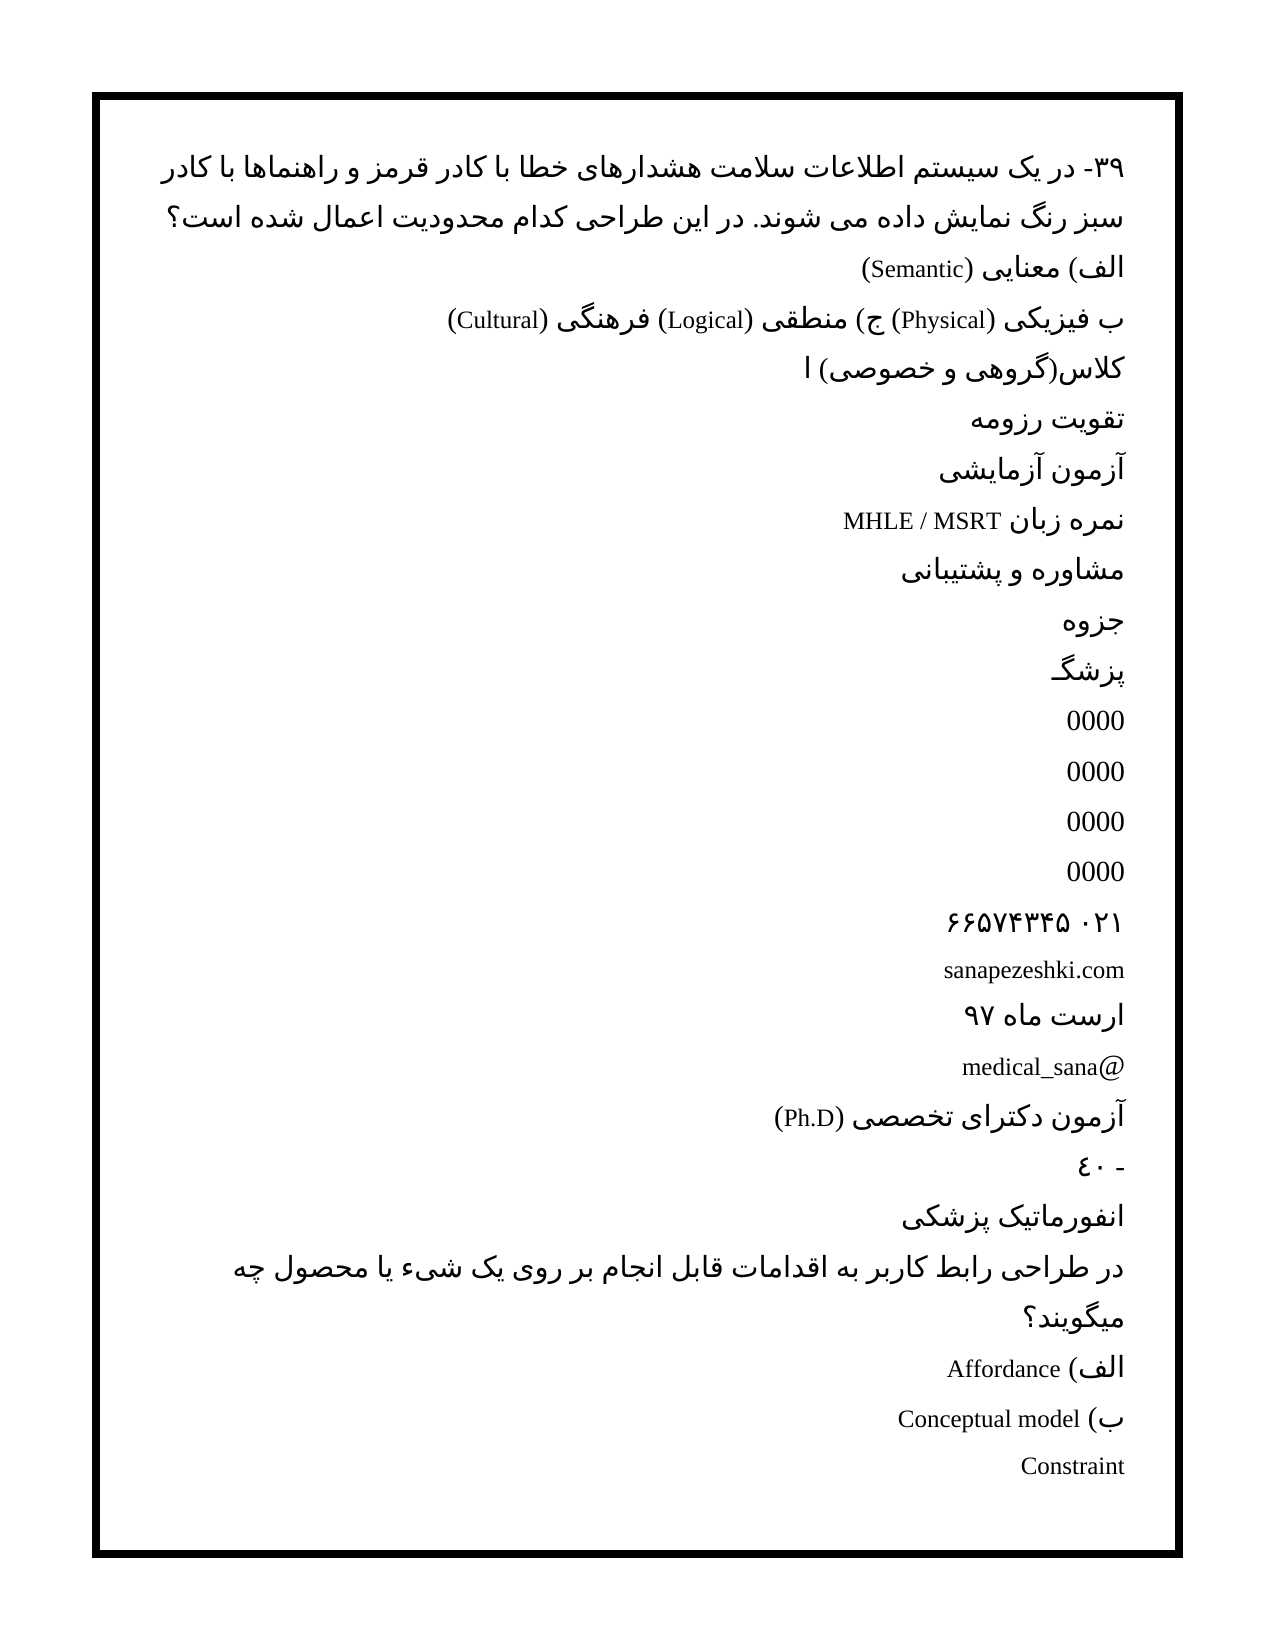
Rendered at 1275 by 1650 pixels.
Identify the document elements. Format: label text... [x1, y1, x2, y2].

text جزوه [150, 603, 1125, 636]
text الف) معنایی (Semantic) [150, 251, 1125, 284]
text آزمون آزمایشی [150, 452, 1125, 485]
text الف) Affordance [150, 1350, 1125, 1384]
text - ٤٠ [150, 1149, 1125, 1183]
text Constraint [150, 1451, 1125, 1480]
text ب) Conceptual model [150, 1401, 1125, 1434]
text انفورماتیک پزشکی [150, 1199, 1125, 1233]
text sanapezeshki.com [150, 955, 1125, 984]
text در طراحی رابط کاربر به اقدامات قابل انجام بر روی یک شیء یا محصول چه میگویند؟ [150, 1250, 1125, 1333]
text آزمون دکترای تخصصی (Ph.D) [150, 1099, 1125, 1132]
text 0000 [150, 804, 1125, 838]
text تقویت رزومه [150, 402, 1125, 435]
text @medical_sana [150, 1048, 1125, 1082]
text 0000 [150, 703, 1125, 737]
text ۳۹- در یک سیستم اطلاعات سلامت هشدارهای خطا با کادر قرمز و راهنماها با کادر سبز رنگ نمایش داده می شوند. در این طراحی کدام محدودیت اعمال شده است؟ [150, 150, 1125, 234]
text پزشگـ [150, 653, 1125, 687]
text نمره زبان MHLE / MSRT [150, 502, 1125, 536]
text 0000 [150, 854, 1125, 888]
text مشاوره و پشتیبانی [150, 552, 1125, 586]
text ۰۲۱ ۶۶۵۷۴۳۴۵ [150, 905, 1125, 938]
text ب فیزیکی (Physical) ج) منطقی (Logical) فرهنگی (Cultural) [150, 301, 1125, 334]
text 0000 [150, 754, 1125, 787]
text کلاس(گروهی و خصوصی) ا [150, 351, 1125, 385]
text ارست ماه ۹۷ [150, 998, 1125, 1032]
